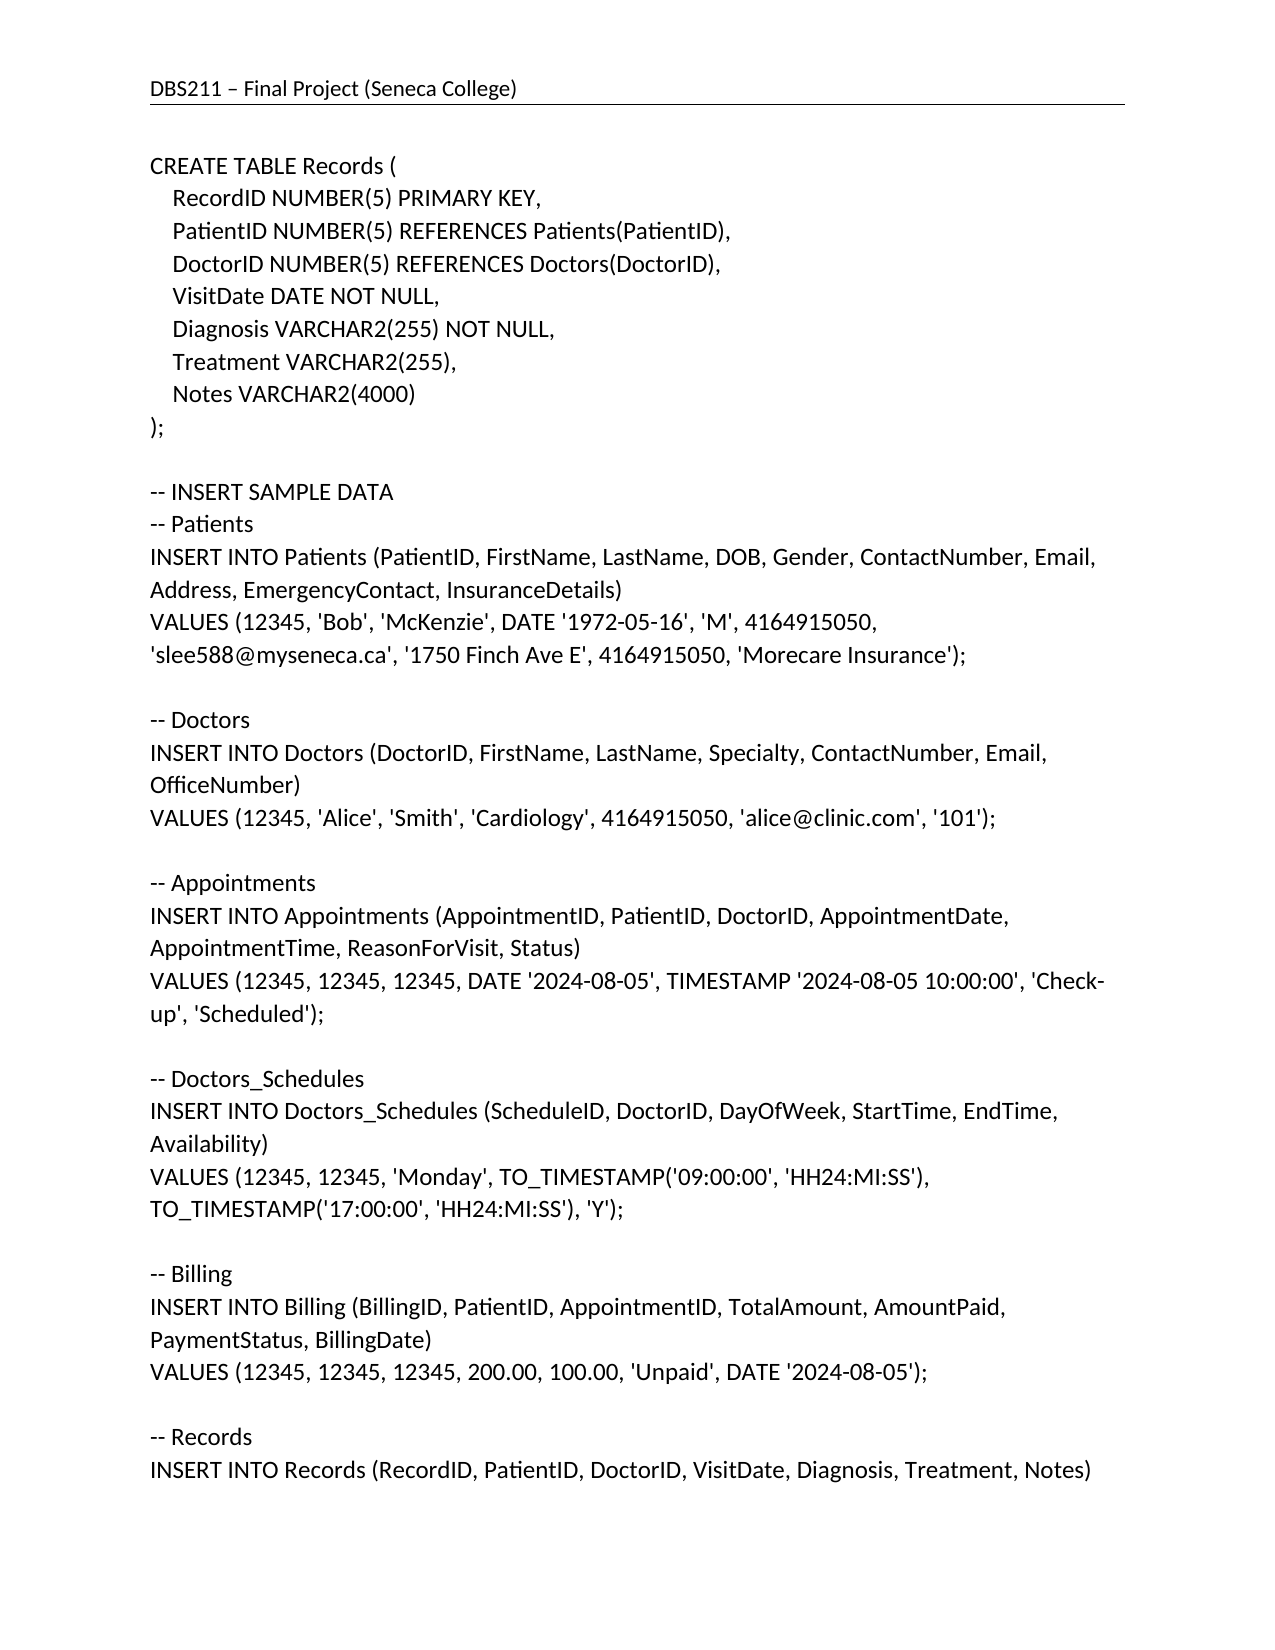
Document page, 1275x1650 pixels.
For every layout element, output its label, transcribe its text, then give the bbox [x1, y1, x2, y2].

text -- Records [150, 1422, 1125, 1452]
text INSERT INTO Patients (PatientID, FirstName, LastName, DOB, Gender, ContactNumber, Email, Address, EmergencyContact, InsuranceDetails) [150, 541, 1125, 604]
text -- Doctors_Schedules [150, 1063, 1125, 1093]
text INSERT INTO Billing (BillingID, PatientID, AppointmentID, TotalAmount, AmountPaid, PaymentStatus, BillingDate) [150, 1291, 1125, 1354]
text -- Patients [150, 509, 1125, 539]
text VALUES (12345, 12345, 'Monday', TO_TIMESTAMP('09:00:00', 'HH24:MI:SS'), TO_TIMESTAMP('17:00:00', 'HH24:MI:SS'), 'Y'); [150, 1161, 1125, 1224]
text VALUES (12345, 'Bob', 'McKenzie', DATE '1972-05-16', 'M', 4164915050, 'slee588@myseneca.ca', '1750 Finch Ave E', 4164915050, 'Morecare Insurance'); [150, 606, 1125, 669]
text INSERT INTO Records (RecordID, PatientID, DoctorID, VisitDate, Diagnosis, Treatment, Notes) [150, 1454, 1125, 1485]
text VALUES (12345, 12345, 12345, 200.00, 100.00, 'Unpaid', DATE '2024-08-05'); [150, 1356, 1125, 1387]
text Notes VARCHAR2(4000) [150, 378, 1125, 409]
text RecordID NUMBER(5) PRIMARY KEY, [150, 183, 1125, 213]
text -- Doctors [150, 704, 1125, 735]
text -- Appointments [150, 867, 1125, 898]
text VisitDate DATE NOT NULL, [150, 280, 1125, 311]
text VALUES (12345, 'Alice', 'Smith', 'Cardiology', 4164915050, 'alice@clinic.com', '101'); [150, 802, 1125, 833]
text PatientID NUMBER(5) REFERENCES Patients(PatientID), [150, 215, 1125, 246]
text Diagnosis VARCHAR2(255) NOT NULL, [150, 313, 1125, 343]
text CREATE TABLE Records ( [150, 150, 1125, 181]
text VALUES (12345, 12345, 12345, DATE '2024-08-05', TIMESTAMP '2024-08-05 10:00:00', 'Check-up', 'Scheduled'); [150, 965, 1125, 1028]
text -- INSERT SAMPLE DATA [150, 476, 1125, 507]
text INSERT INTO Appointments (AppointmentID, PatientID, DoctorID, AppointmentDate, AppointmentTime, ReasonForVisit, Status) [150, 900, 1125, 963]
text INSERT INTO Doctors_Schedules (ScheduleID, DoctorID, DayOfWeek, StartTime, EndTime, Availability) [150, 1096, 1125, 1159]
text Treatment VARCHAR2(255), [150, 346, 1125, 376]
text DoctorID NUMBER(5) REFERENCES Doctors(DoctorID), [150, 248, 1125, 278]
text -- Billing [150, 1258, 1125, 1289]
text INSERT INTO Doctors (DoctorID, FirstName, LastName, Specialty, ContactNumber, Email, OfficeNumber) [150, 737, 1125, 800]
text ); [150, 411, 1125, 441]
